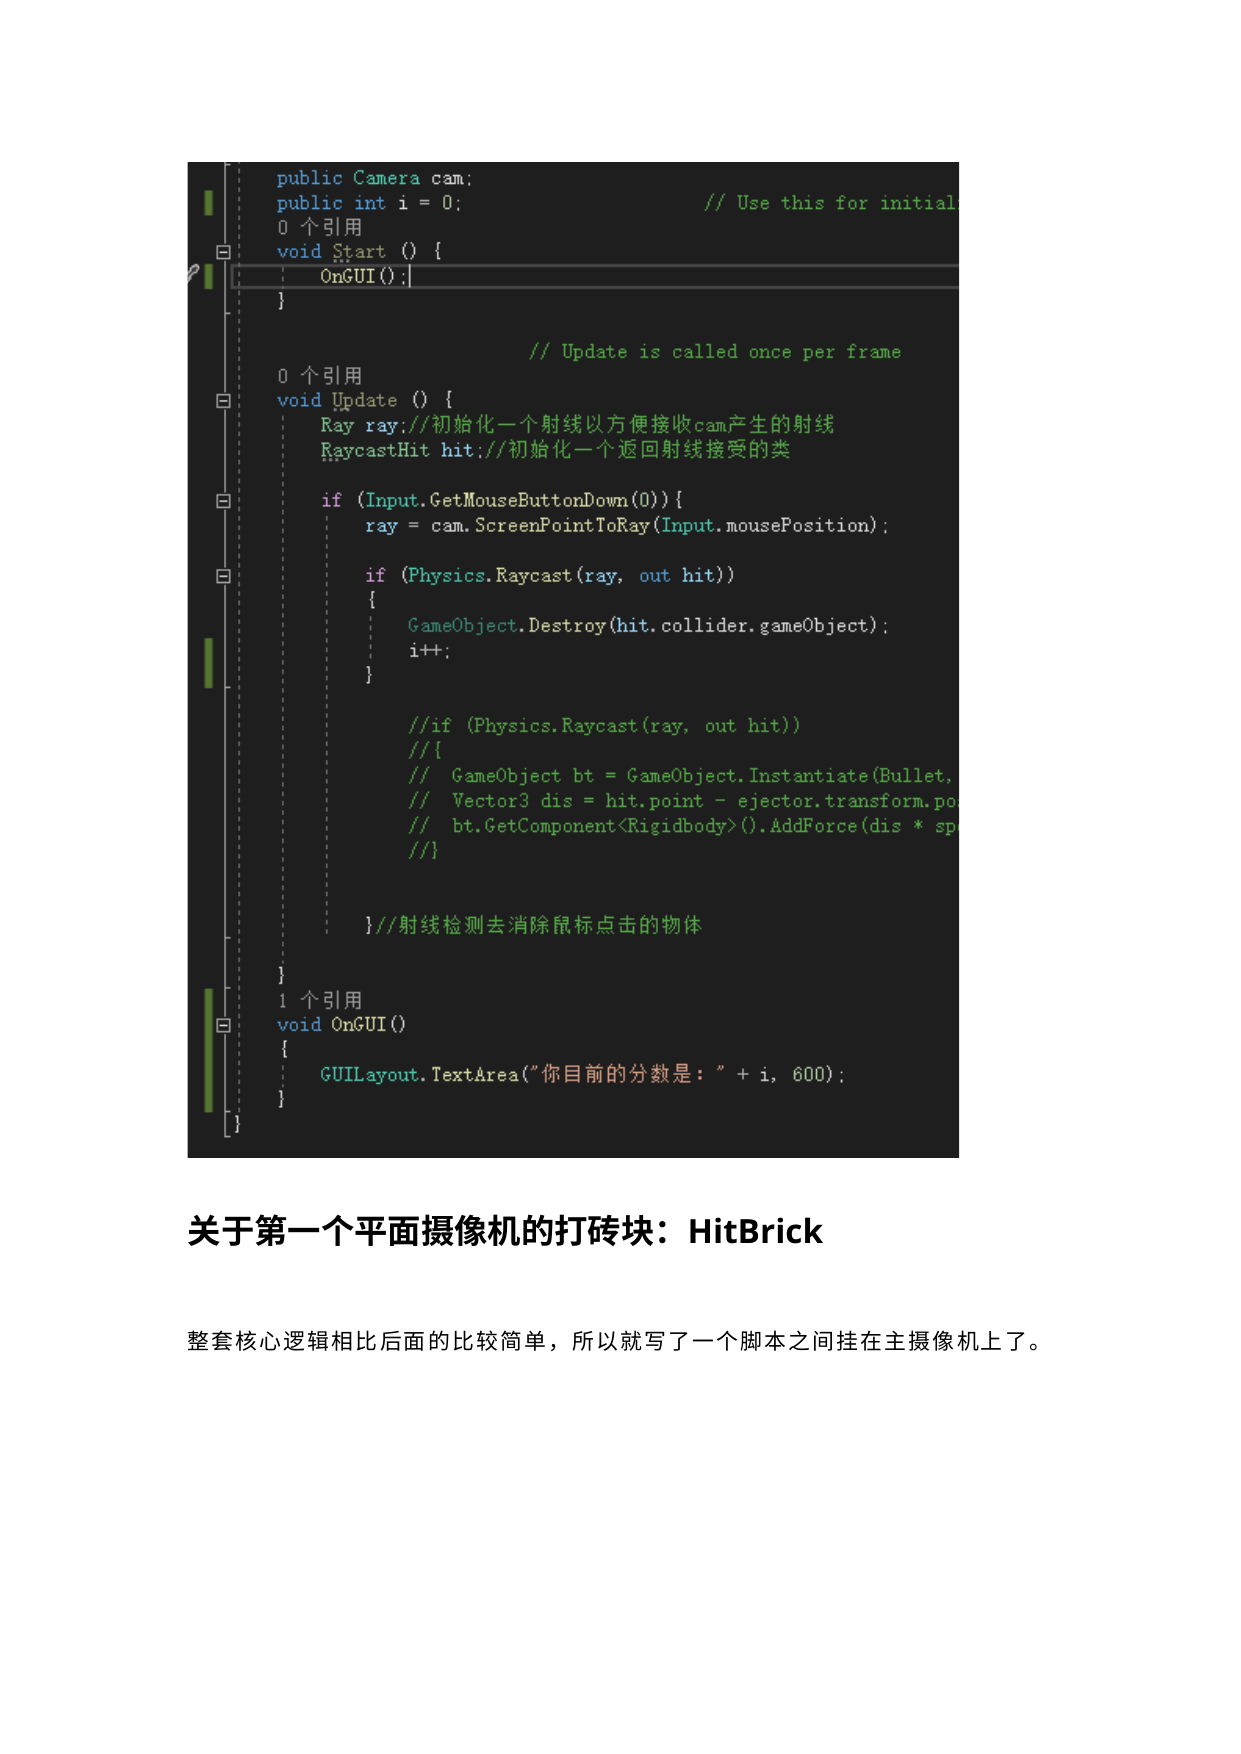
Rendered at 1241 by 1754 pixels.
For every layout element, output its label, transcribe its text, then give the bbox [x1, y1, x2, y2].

text 整套核心逻辑相比后面的比较简单，所以就写了一个脚本之间挂在主摄像机上了。 [187, 1324, 1053, 1356]
picture [187, 162, 960, 1158]
subtitle 关于第一个平面摄像机的打砖块：HitBrick [187, 1197, 1053, 1262]
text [187, 162, 1053, 1169]
